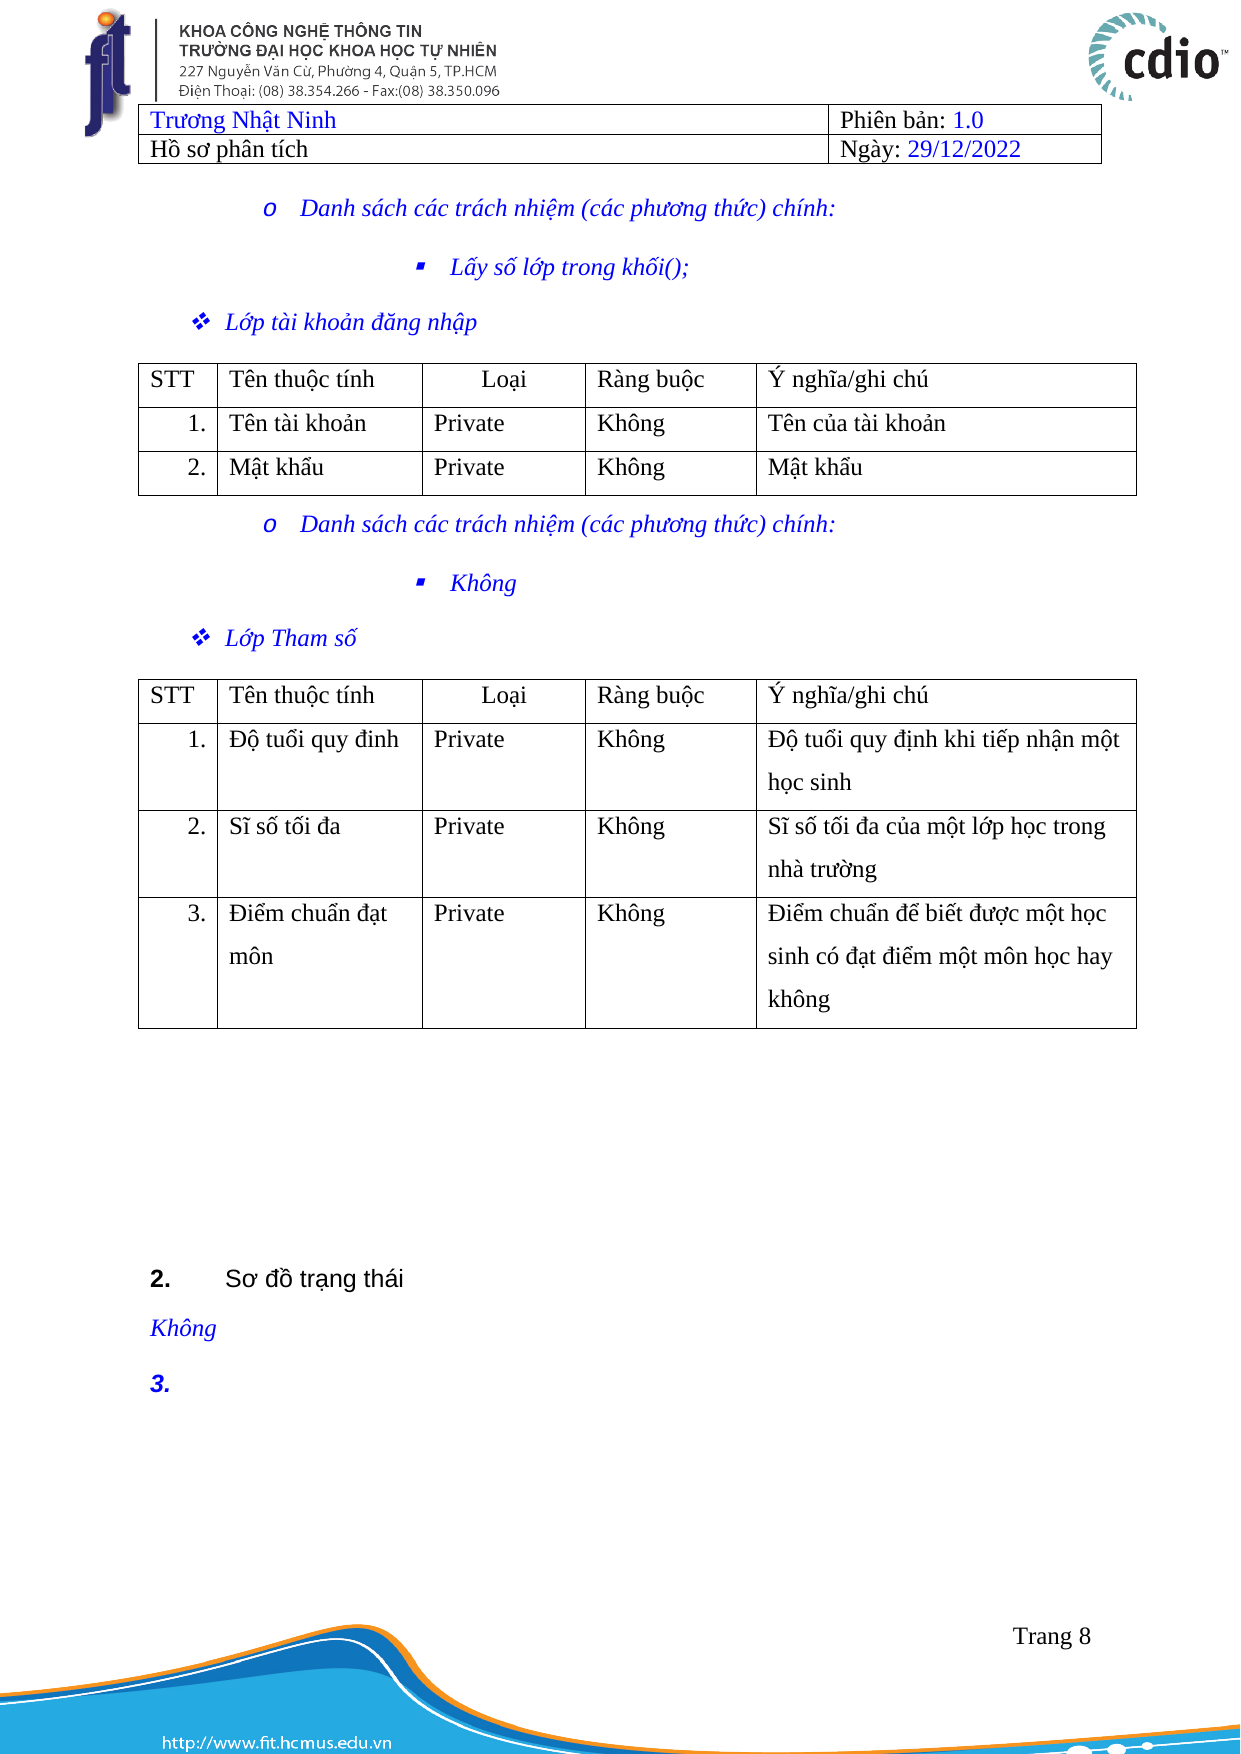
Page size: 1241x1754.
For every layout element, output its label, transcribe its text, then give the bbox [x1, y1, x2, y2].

picture [139, 135, 828, 161]
table_cell Độ tuổi quy định khi tiếp nhận một học sinh [757, 724, 1136, 810]
subtitle Sơ đồ trạng thái [150, 1264, 1090, 1292]
table_cell Độ tuổi quy đinh [218, 724, 422, 810]
table_header Ý nghĩa/ghi chú [757, 364, 1136, 407]
table_header Loại [423, 364, 585, 407]
list Lớp Tham số [187, 623, 1090, 652]
table_header Tên thuộc tính [218, 364, 422, 407]
table_cell Không [586, 452, 756, 495]
table_cell Không [586, 811, 756, 897]
table_cell Sĩ số tối đa [218, 811, 422, 897]
table_cell Private [423, 452, 585, 495]
table_header Ràng buộc [586, 680, 756, 723]
picture [829, 135, 1101, 161]
table_header Ý nghĩa/ghi chú [757, 680, 1136, 723]
table_cell Mật khẩu [218, 452, 422, 495]
text Không [150, 1313, 1090, 1342]
table_cell Tên tài khoản [218, 408, 422, 451]
list Không [412, 568, 1090, 596]
table_header STT [139, 680, 217, 723]
picture [829, 105, 1101, 134]
table_header Ràng buộc [586, 364, 756, 407]
table_header STT [139, 364, 217, 407]
list Danh sách các trách nhiệm (các phương thức) chính: [262, 193, 1090, 224]
list Lớp tài khoản đăng nhập [187, 307, 1090, 336]
table_cell Điểm chuẩn để biết được một học sinh có đạt điểm một môn học hay không [757, 898, 1136, 1028]
picture [0, 1621, 1241, 1754]
table_cell [139, 724, 217, 810]
table_cell Sĩ số tối đa của một lớp học trong nhà trường [757, 811, 1136, 897]
table_cell Tên của tài khoản [757, 408, 1136, 451]
list Lấy số lớp trong khối(); [412, 252, 1090, 281]
picture [220, 147, 225, 156]
picture [139, 105, 828, 134]
table_cell Không [586, 898, 756, 1028]
list Danh sách các trách nhiệm (các phương thức) chính: [262, 509, 1090, 540]
table_cell [139, 811, 217, 897]
table_cell Private [423, 408, 585, 451]
table_header Loại [423, 680, 585, 723]
table_cell Private [423, 811, 585, 897]
table_cell Mật khẩu [757, 452, 1136, 495]
table_cell Điểm chuẩn đạt môn [218, 898, 422, 1028]
table_cell Private [423, 724, 585, 810]
table_cell Không [586, 724, 756, 810]
table_header Tên thuộc tính [218, 680, 422, 723]
table_cell Private [423, 898, 585, 1028]
table_cell Không [586, 408, 756, 451]
picture [61, 2, 1241, 161]
table_cell [139, 898, 217, 1028]
table_cell [139, 408, 217, 451]
table_cell [139, 452, 217, 495]
